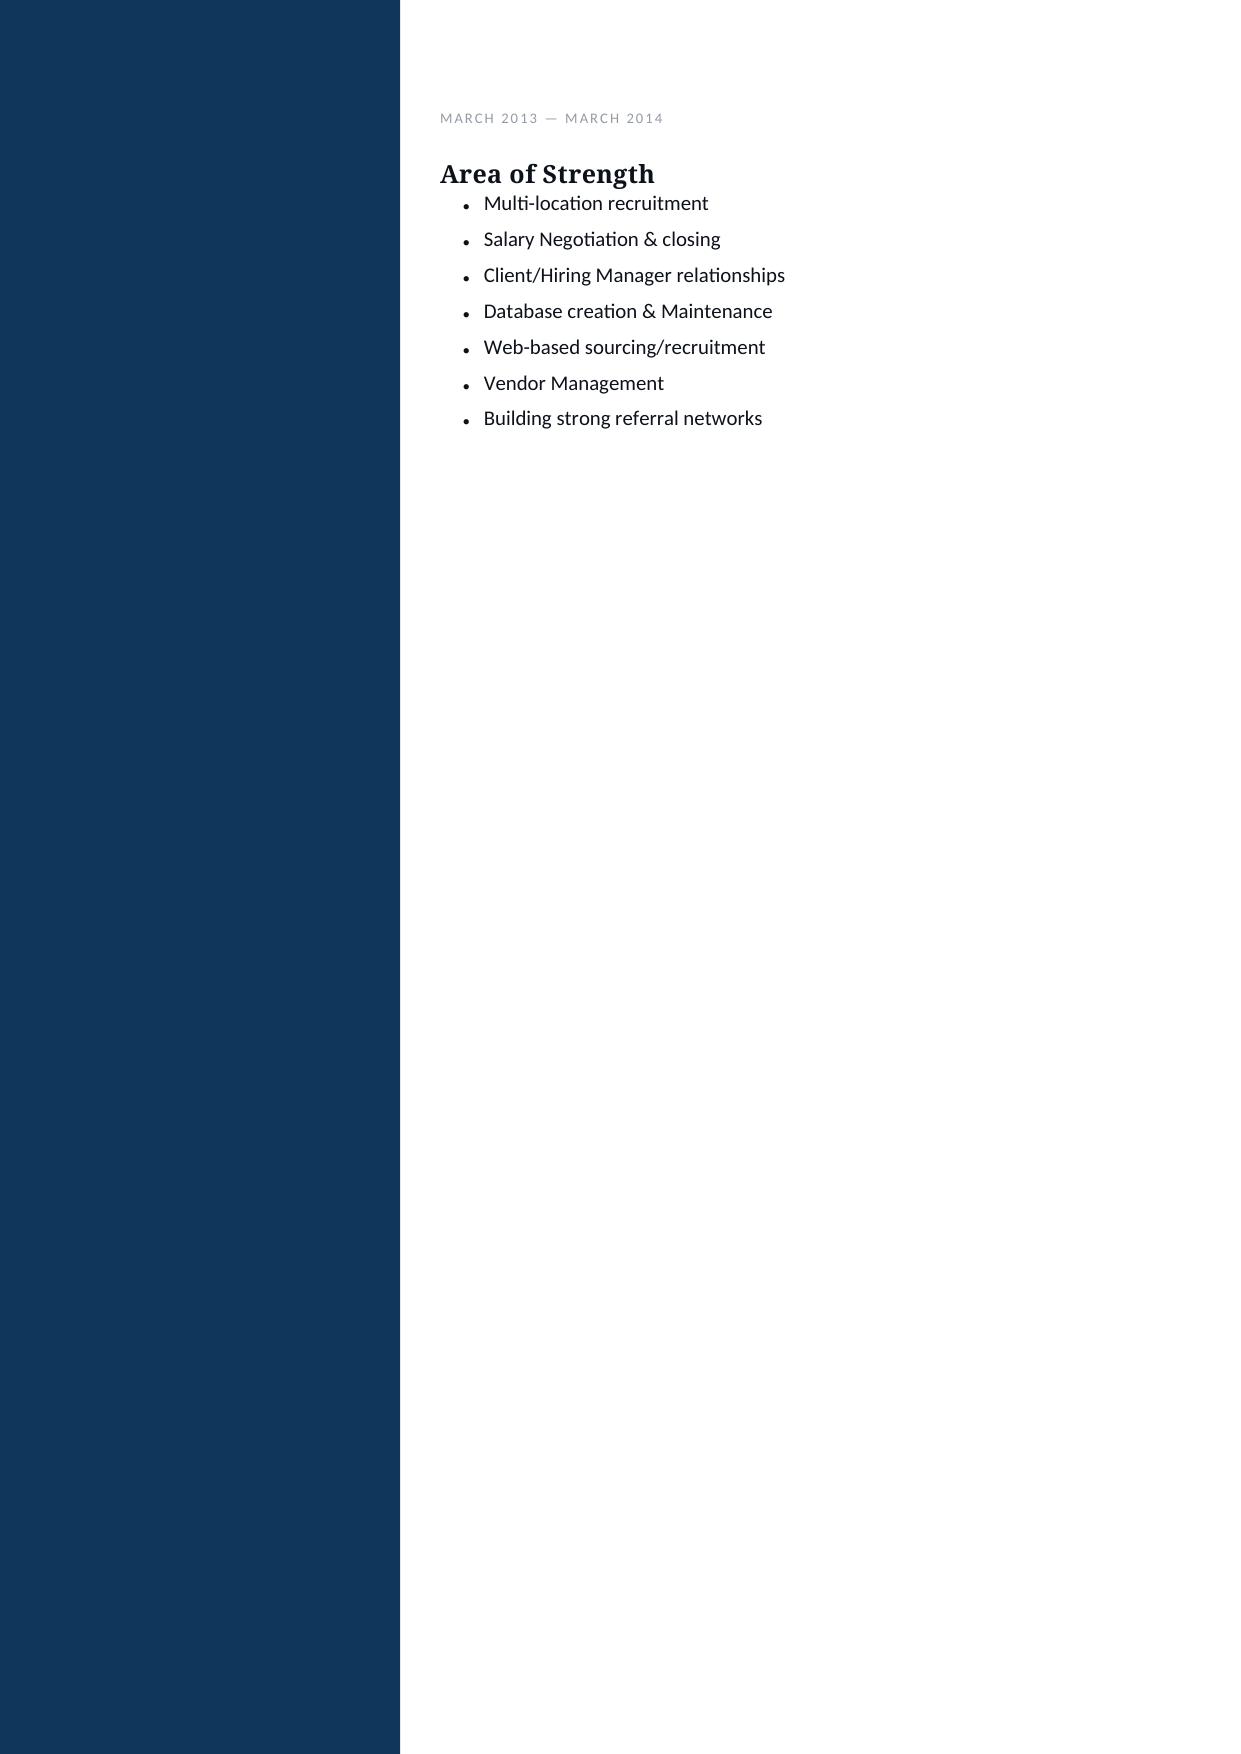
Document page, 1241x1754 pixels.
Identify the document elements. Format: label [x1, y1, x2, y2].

table_header [419, 100, 1240, 471]
table_header [83, 100, 419, 471]
picture [0, 0, 400, 1754]
